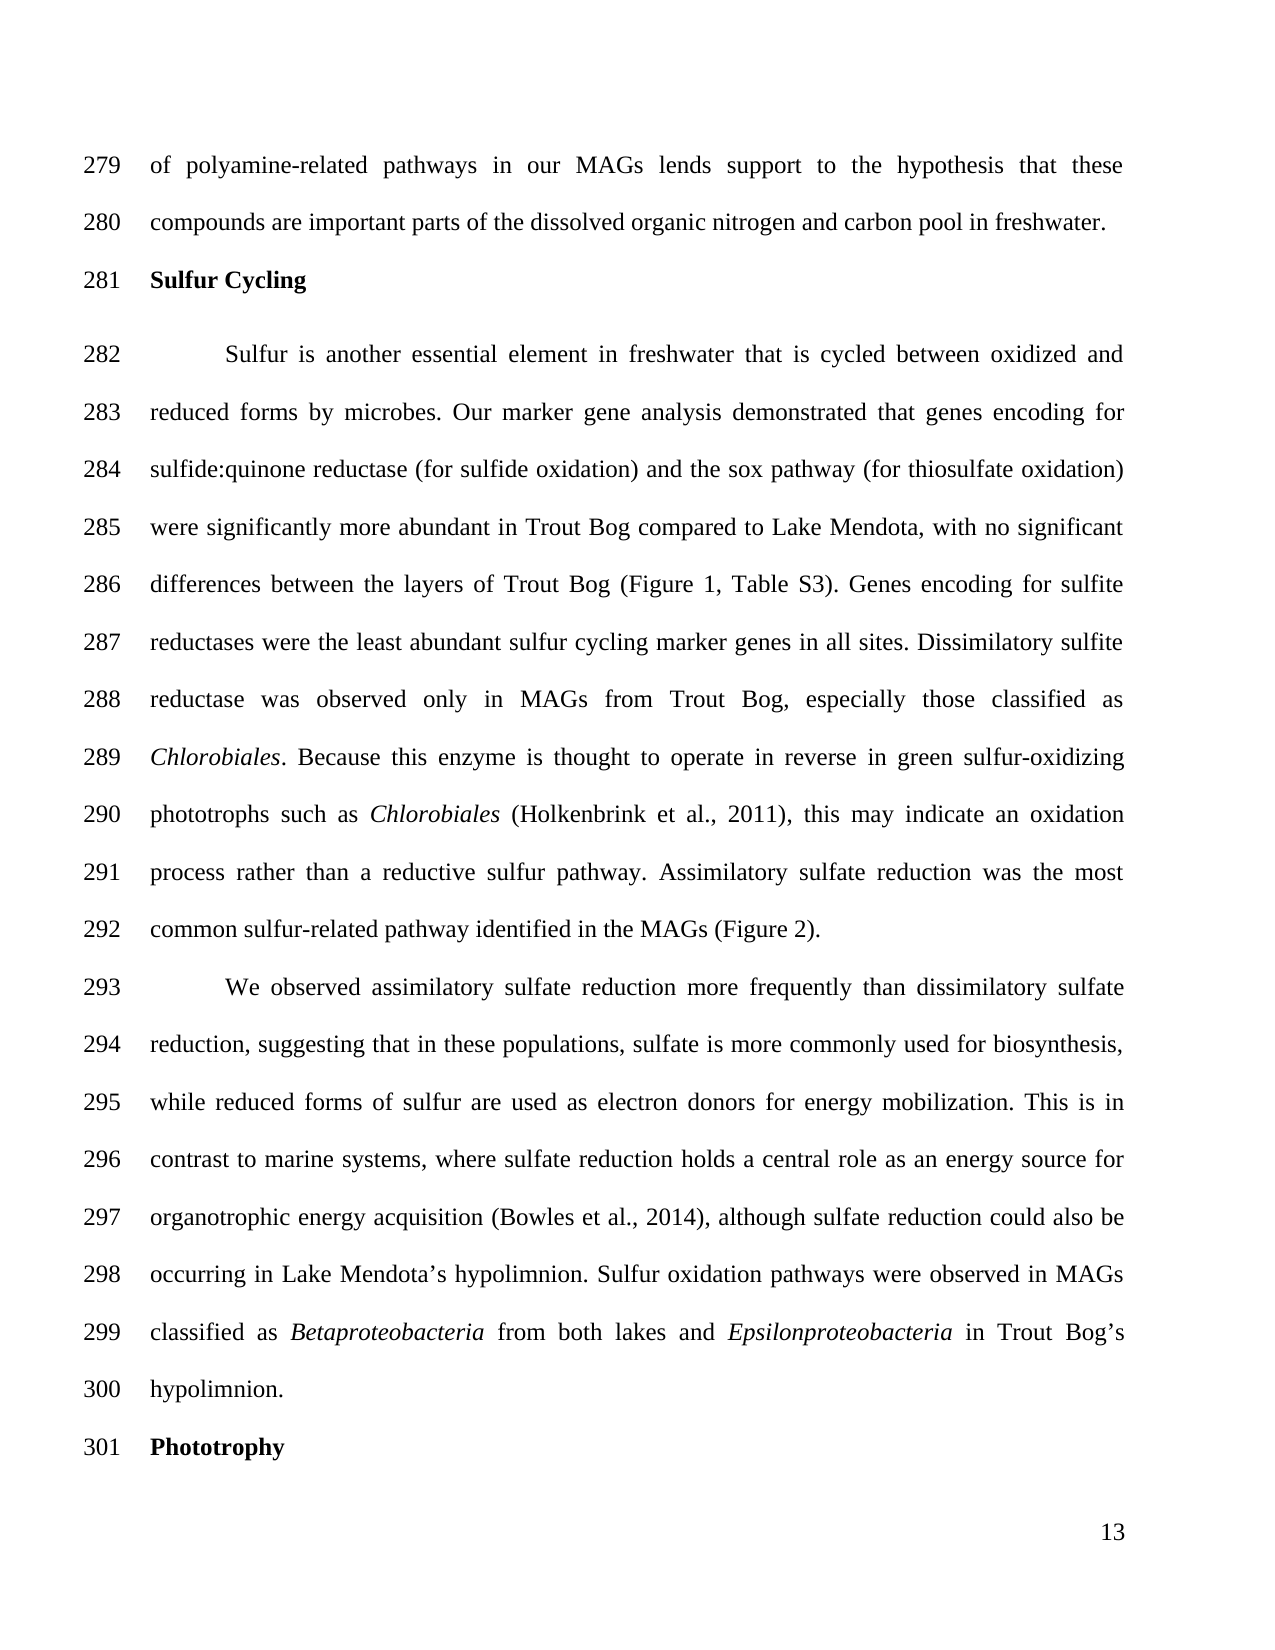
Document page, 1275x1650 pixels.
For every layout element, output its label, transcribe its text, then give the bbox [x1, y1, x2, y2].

text We observed assimilatory sulfate reduction more frequently than dissimilatory sulfate reduction, suggesting that in these populations, sulfate is more commonly used for biosynthesis, while reduced forms of sulfur are used as electron donors for energy mobilization. This is in contrast to marine systems, where sulfate reduction holds a central role as an energy source for organotrophic energy acquisition (Bowles et al., 2014), although sulfate reduction could also be occurring in Lake Mendota’s hypolimnion. Sulfur oxidation pathways were observed in MAGs classified as Betaproteobacteria from both lakes and Epsilonproteobacteria in Trout Bog’s hypolimnion. [150, 972, 1125, 1403]
text Sulfur is another essential element in freshwater that is cycled between oxidized and reduced forms by microbes. Our marker gene analysis demonstrated that genes encoding for sulfide:quinone reductase (for sulfide oxidation) and the sox pathway (for thiosulfate oxidation) were significantly more abundant in Trout Bog compared to Lake Mendota, with no significant differences between the layers of Trout Bog (Figure 1, Table S3). Genes encoding for sulfite reductases were the least abundant sulfur cycling marker genes in all sites. Dissimilatory sulfite reductase was observed only in MAGs from Trout Bog, especially those classified as Chlorobiales. Because this enzyme is thought to operate in reverse in green sulfur-oxidizing phototrophs such as Chlorobiales (Holkenbrink et al., 2011), this may indicate an oxidation process rather than a reductive sulfur pathway. Assimilatory sulfate reduction was the most common sulfur-related pathway identified in the MAGs (Figure 2). [150, 339, 1125, 943]
subtitle Phototrophy [150, 1432, 1125, 1460]
subtitle Sulfur Cycling [150, 265, 1125, 294]
